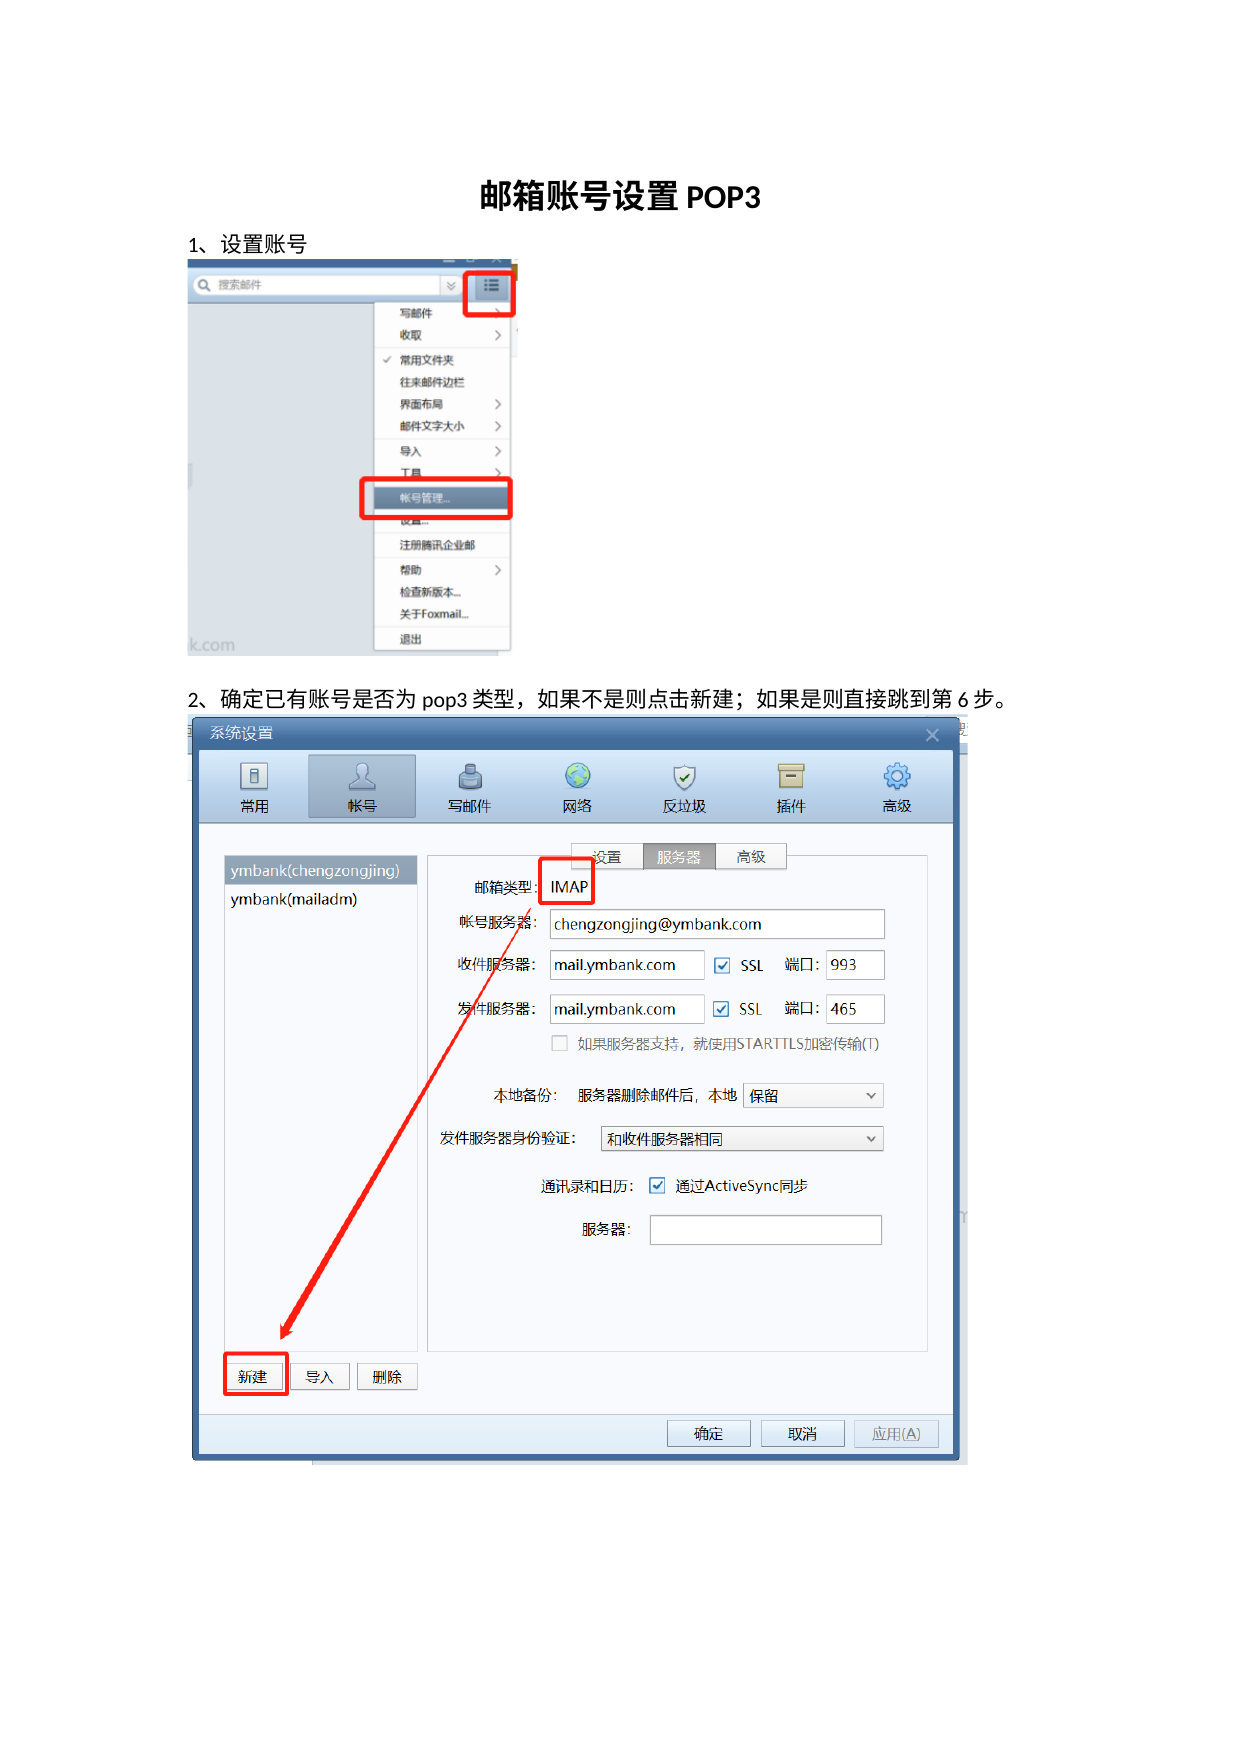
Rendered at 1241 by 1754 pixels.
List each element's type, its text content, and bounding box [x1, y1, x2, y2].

picture [187, 259, 518, 656]
list 确定已有账号是否为pop3类型，如果不是则点击新建；如果是则直接跳到第6步。 [187, 682, 1053, 714]
picture [187, 714, 968, 1465]
list 设置账号 [187, 227, 1053, 259]
list 邮箱账号设置POP3 [187, 162, 1053, 227]
